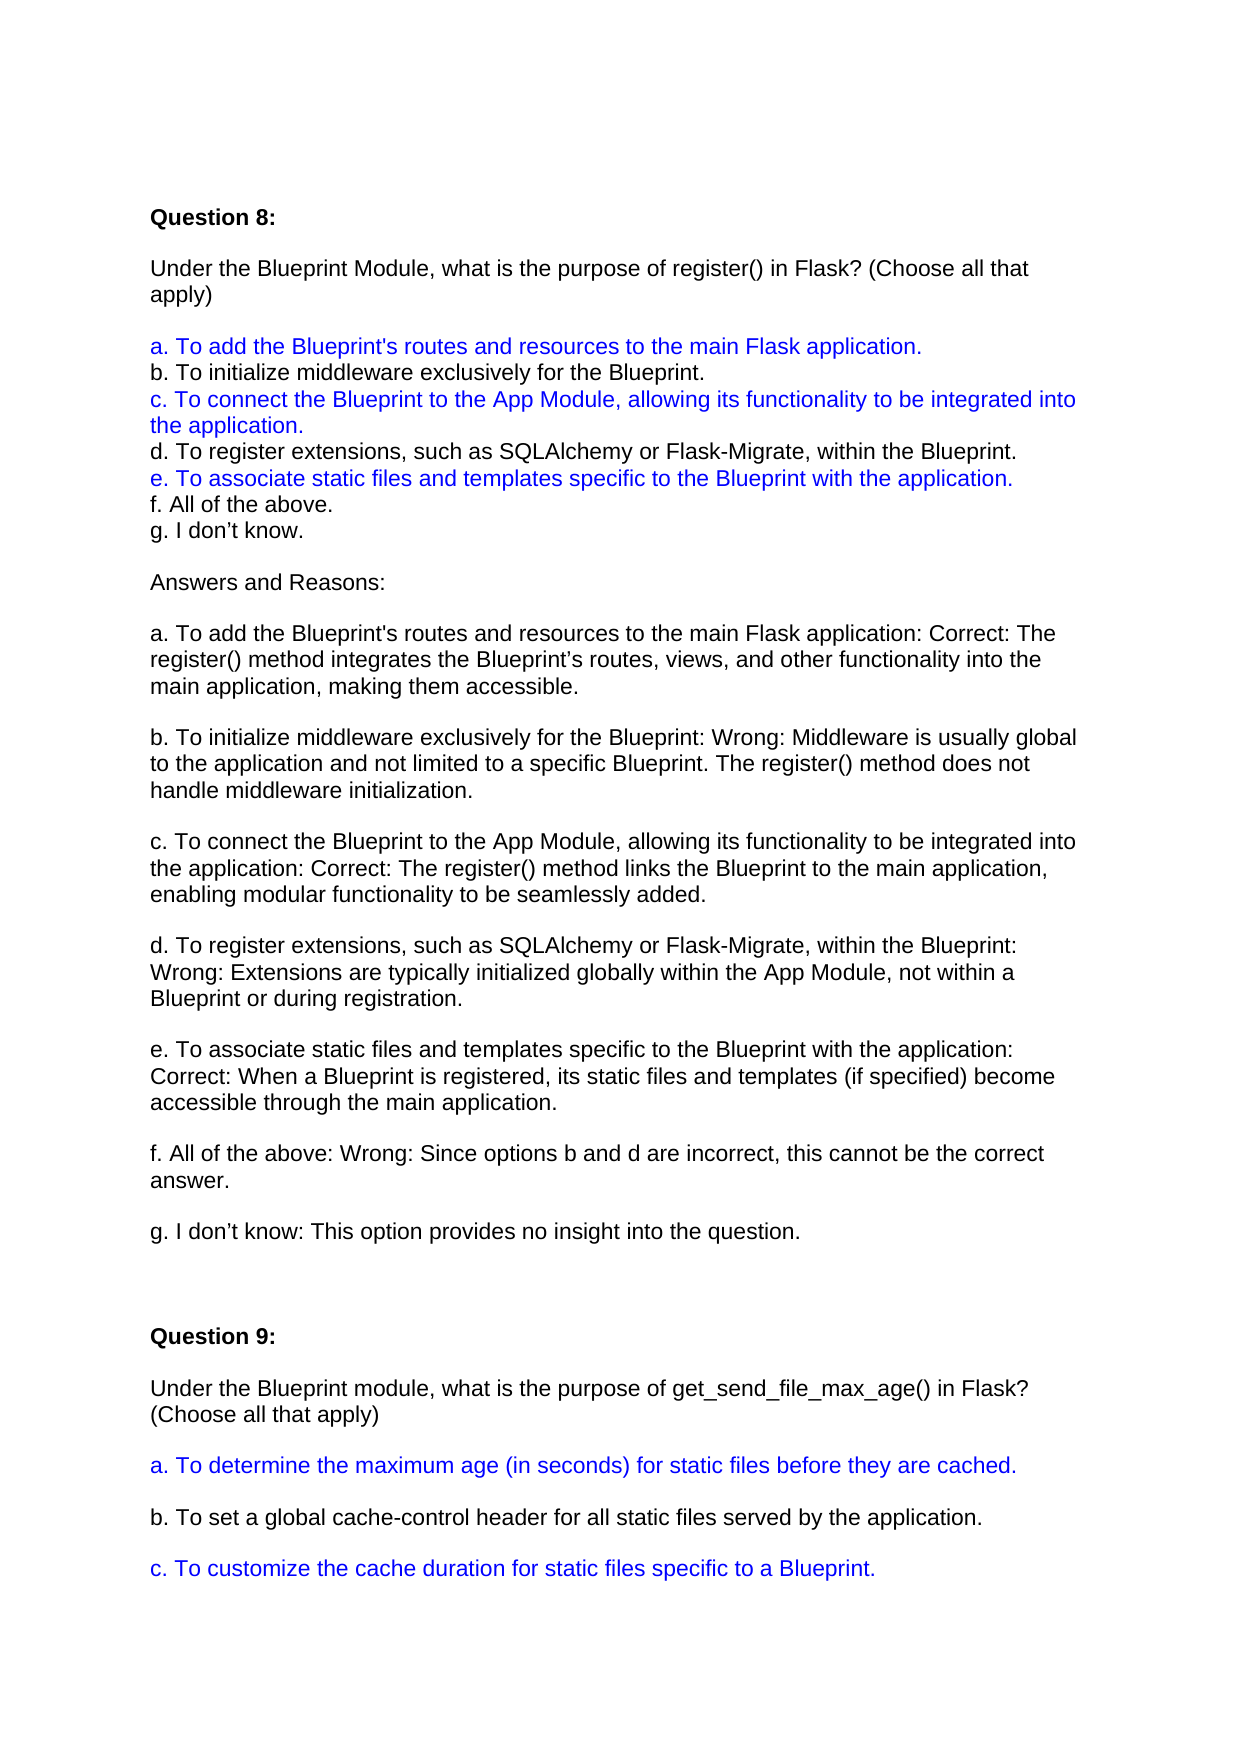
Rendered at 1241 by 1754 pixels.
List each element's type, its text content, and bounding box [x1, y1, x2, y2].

text b. To set a global cache-control header for all static files served by the application. [150, 1503, 1090, 1530]
text e. To associate static files and templates specific to the Blueprint with the application: Correct: When a Blueprint is registered, its static files and templates (if specified) become accessible through the main application. [150, 1036, 1090, 1115]
text Under the Blueprint Module, what is the purpose of register() in Flask? (Choose all that apply) [150, 255, 1090, 308]
text a. To determine the maximum age (in seconds) for static files before they are cached. [150, 1452, 1090, 1478]
text a. To add the Blueprint's routes and resources to the main Flask application: Correct: The register() method integrates the Blueprint’s routes, views, and other functionality into the main application, making them accessible. [150, 620, 1090, 699]
text c. To customize the cache duration for static files specific to a Blueprint. [150, 1555, 1090, 1581]
text c. To connect the Blueprint to the App Module, allowing its functionality to be integrated into the application: Correct: The register() method links the Blueprint to the main application, enabling modular functionality to be seamlessly added. [150, 828, 1090, 907]
text f. All of the above: Wrong: Since options b and d are incorrect, this cannot be the correct answer. [150, 1140, 1090, 1193]
text Answers and Reasons: [150, 569, 1090, 595]
text a. To add the Blueprint's routes and resources to the main Flask application. b. To initialize middleware exclusively for the Blueprint. c. To connect the Blueprint to the App Module, allowing its functionality to be integrated into the application. d. To register extensions, such as SQLAlchemy or Flask-Migrate, within the Blueprint. e. To associate static files and templates specific to the Blueprint with the application. f. All of the above. g. I don’t know. [150, 333, 1090, 544]
text Question 9: [150, 1323, 1090, 1349]
text d. To register extensions, such as SQLAlchemy or Flask-Migrate, within the Blueprint: Wrong: Extensions are typically initialized globally within the App Module, not within a Blueprint or during registration. [150, 932, 1090, 1011]
text Under the Blueprint module, what is the purpose of get_send_file_max_age() in Flask? (Choose all that apply) [150, 1374, 1090, 1427]
text g. I don’t know: This option provides no insight into the question. [150, 1218, 1090, 1244]
text b. To initialize middleware exclusively for the Blueprint: Wrong: Middleware is usually global to the application and not limited to a specific Blueprint. The register() method does not handle middleware initialization. [150, 724, 1090, 803]
text Question 8: [150, 204, 1090, 230]
